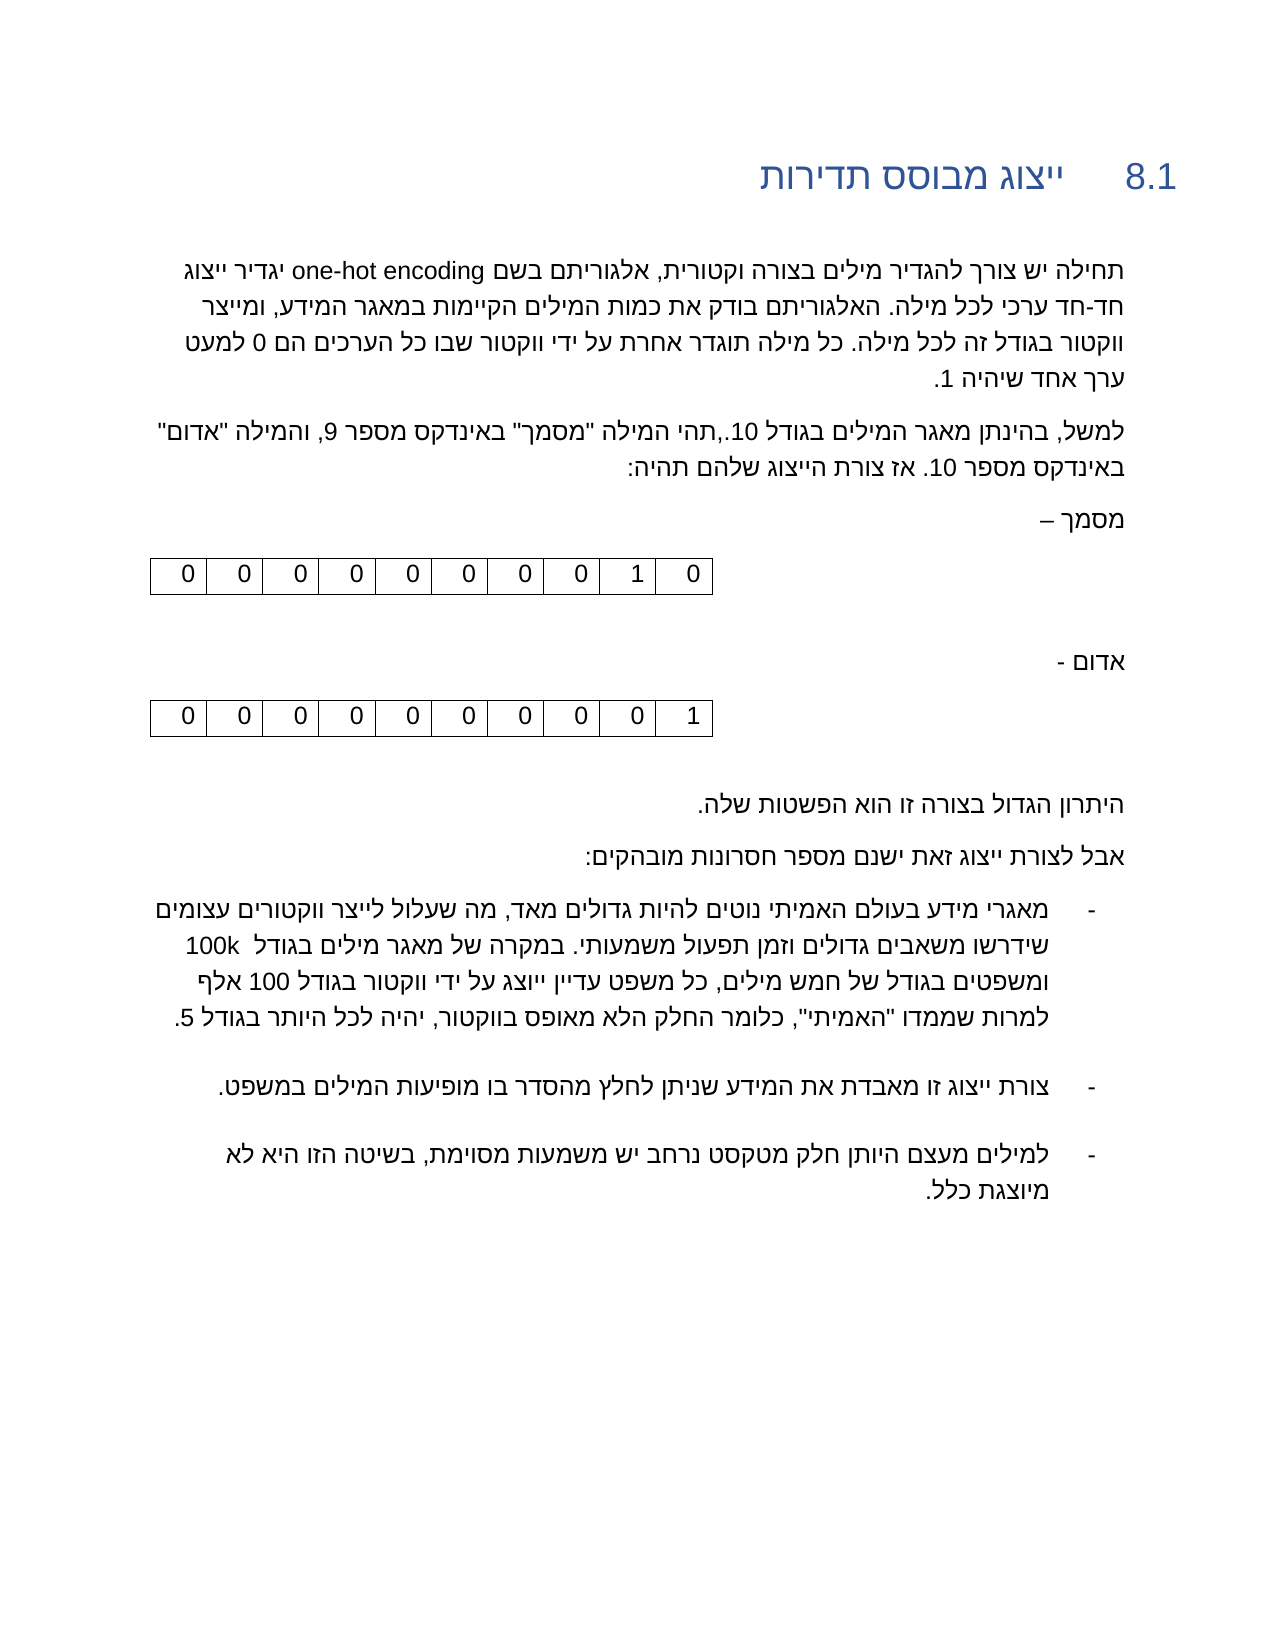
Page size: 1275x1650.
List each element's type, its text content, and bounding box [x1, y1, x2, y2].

table_header 0 [151, 559, 206, 594]
table_header 0 [263, 559, 318, 594]
table_header 0 [432, 559, 487, 594]
table_header 0 [544, 559, 599, 594]
table_header 0 [656, 559, 712, 594]
table_header 0 [151, 701, 206, 736]
list צורת ייצוג זו מאבדת את המידע שניתן לחלץ מהסדר בו מופיעות המילים במשפט. [150, 1071, 1087, 1133]
text היתרון הגדול בצורה זו הוא הפשטות שלה. [150, 790, 1125, 818]
table_header 0 [432, 701, 487, 736]
text אבל לצורת ייצוג זאת ישנם מספר חסרונות מובהקים: [150, 842, 1125, 871]
text מסמך – [150, 505, 1125, 534]
table_header 0 [544, 701, 599, 736]
subtitle ייצוג מבוסס תדירות [150, 154, 1125, 197]
table_header 0 [376, 701, 431, 736]
table_header 0 [263, 701, 318, 736]
table_header 0 [207, 701, 262, 736]
table_header 0 [319, 559, 375, 594]
text למשל, בהינתן מאגר המילים בגודל 10.,תהי המילה "מסמך" באינדקס מספר 9, והמילה "אדום" באינדקס מספר 10. אז צורת הייצוג שלהם תהיה: [150, 417, 1125, 481]
text תחילה יש צורך להגדיר מילים בצורה וקטורית, אלגוריתם בשם one-hot encoding יגדיר ייצוג חד-חד ערכי לכל מילה. האלגוריתם בודק את כמות המילים הקיימות במאגר המידע, ומייצר ווקטור בגודל זה לכל מילה. כל מילה תוגדר אחרת על ידי ווקטור שבו כל הערכים הם 0 למעט ערך אחד שיהיה 1. [150, 256, 1125, 393]
list למילים מעצם היותן חלק מטקסט נרחב יש משמעות מסוימת, בשיטה הזו היא לא מיוצגת כלל. [150, 1140, 1087, 1238]
table_header 0 [319, 701, 375, 736]
table_header 0 [600, 701, 655, 736]
table_header 0 [488, 559, 543, 594]
table_header 0 [488, 701, 543, 736]
table_header 1 [600, 559, 655, 594]
table_header 0 [376, 559, 431, 594]
table_header 0 [207, 559, 262, 594]
table_header 1 [656, 701, 712, 736]
text אדום - [150, 647, 1125, 676]
list מאגרי מידע בעולם האמיתי נוטים להיות גדולים מאד, מה שעלול לייצר ווקטורים עצומים שידרשו משאבים גדולים וזמן תפעול משמעותי. במקרה של מאגר מילים בגודל 100k ומשפטים בגודל של חמש מילים, כל משפט עדיין ייוצג על ידי ווקטור בגודל 100 אלף למרות שממדו "האמיתי", כלומר החלק הלא מאופס בווקטור, יהיה לכל היותר בגודל 5. [150, 895, 1087, 1065]
